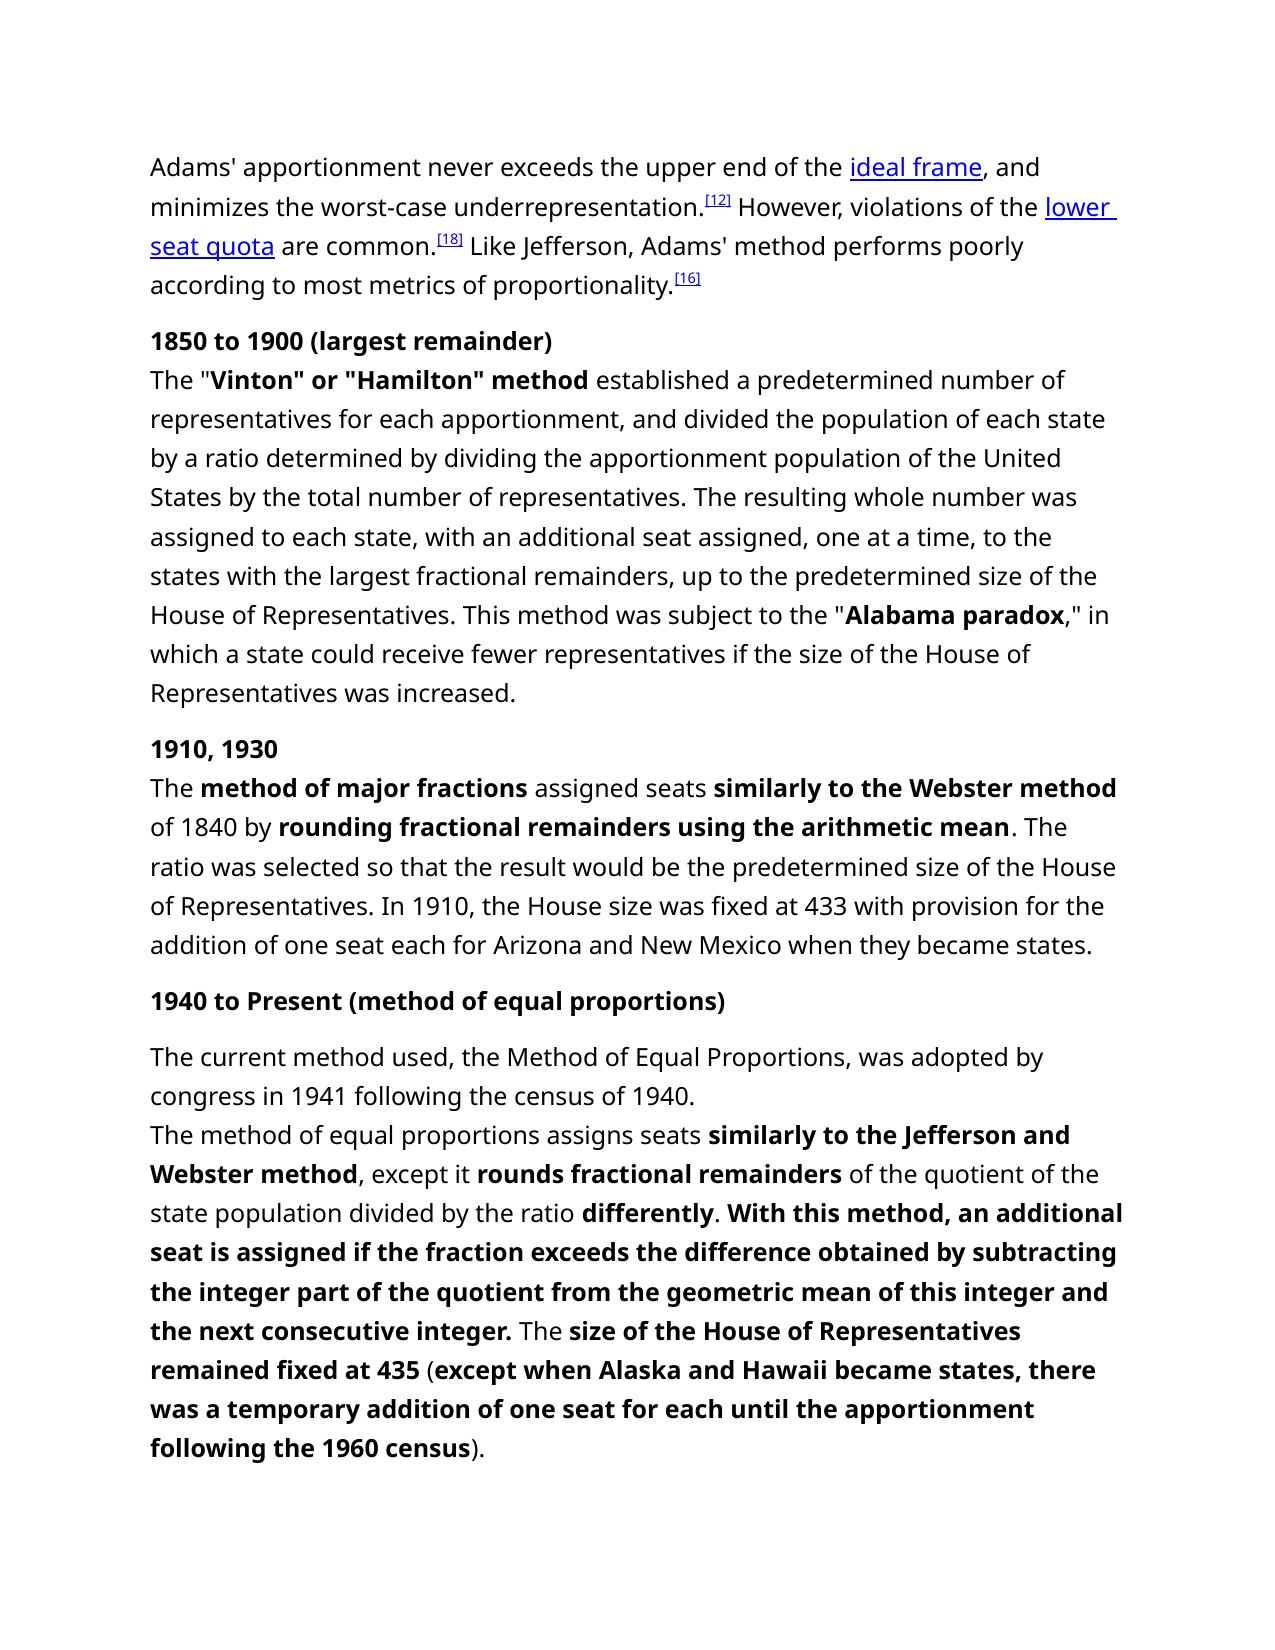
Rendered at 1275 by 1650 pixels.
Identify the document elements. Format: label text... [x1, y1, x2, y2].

text 1850 to 1900 (largest remainder) The "Vinton" or "Hamilton" method established a predetermined number of representatives for each apportionment, and divided the population of each state by a ratio determined by dividing the apportionment population of the United States by the total number of representatives. The resulting whole number was assigned to each state, with an additional seat assigned, one at a time, to the states with the largest fractional remainders, up to the predetermined size of the House of Representatives. This method was subject to the "Alabama paradox," in which a state could receive fewer representatives if the size of the House of Representatives was increased. [150, 323, 1125, 710]
text 1940 to Present (method of equal proportions) [150, 983, 1125, 1017]
text 1910, 1930 The method of major fractions assigned seats similarly to the Webster method of 1840 by rounding fractional remainders using the arithmetic mean. The ratio was selected so that the result would be the predetermined size of the House of Representatives. In 1910, the House size was fixed at 433 with provision for the addition of one seat each for Arizona and New Mexico when they became states. [150, 732, 1125, 962]
text Adams' apportionment never exceeds the upper end of the ideal frame, and minimizes the worst-case underrepresentation.[12] However, violations of the lower seat quota are common.[18] Like Jefferson, Adams' method performs poorly according to most metrics of proportionality.[16] [150, 150, 1125, 302]
text The current method used, the Method of Equal Proportions, was adopted by congress in 1941 following the census of 1940. The method of equal proportions assigns seats similarly to the Jefferson and Webster method, except it rounds fractional remainders of the quotient of the state population divided by the ratio differently. With this method, an additional seat is assigned if the fraction exceeds the difference obtained by subtracting the integer part of the quotient from the geometric mean of this integer and the next consecutive integer. The size of the House of Representatives remained fixed at 435 (except when Alaska and Hawaii became states, there was a temporary addition of one seat for each until the apportionment following the 1960 census). [150, 1039, 1125, 1465]
